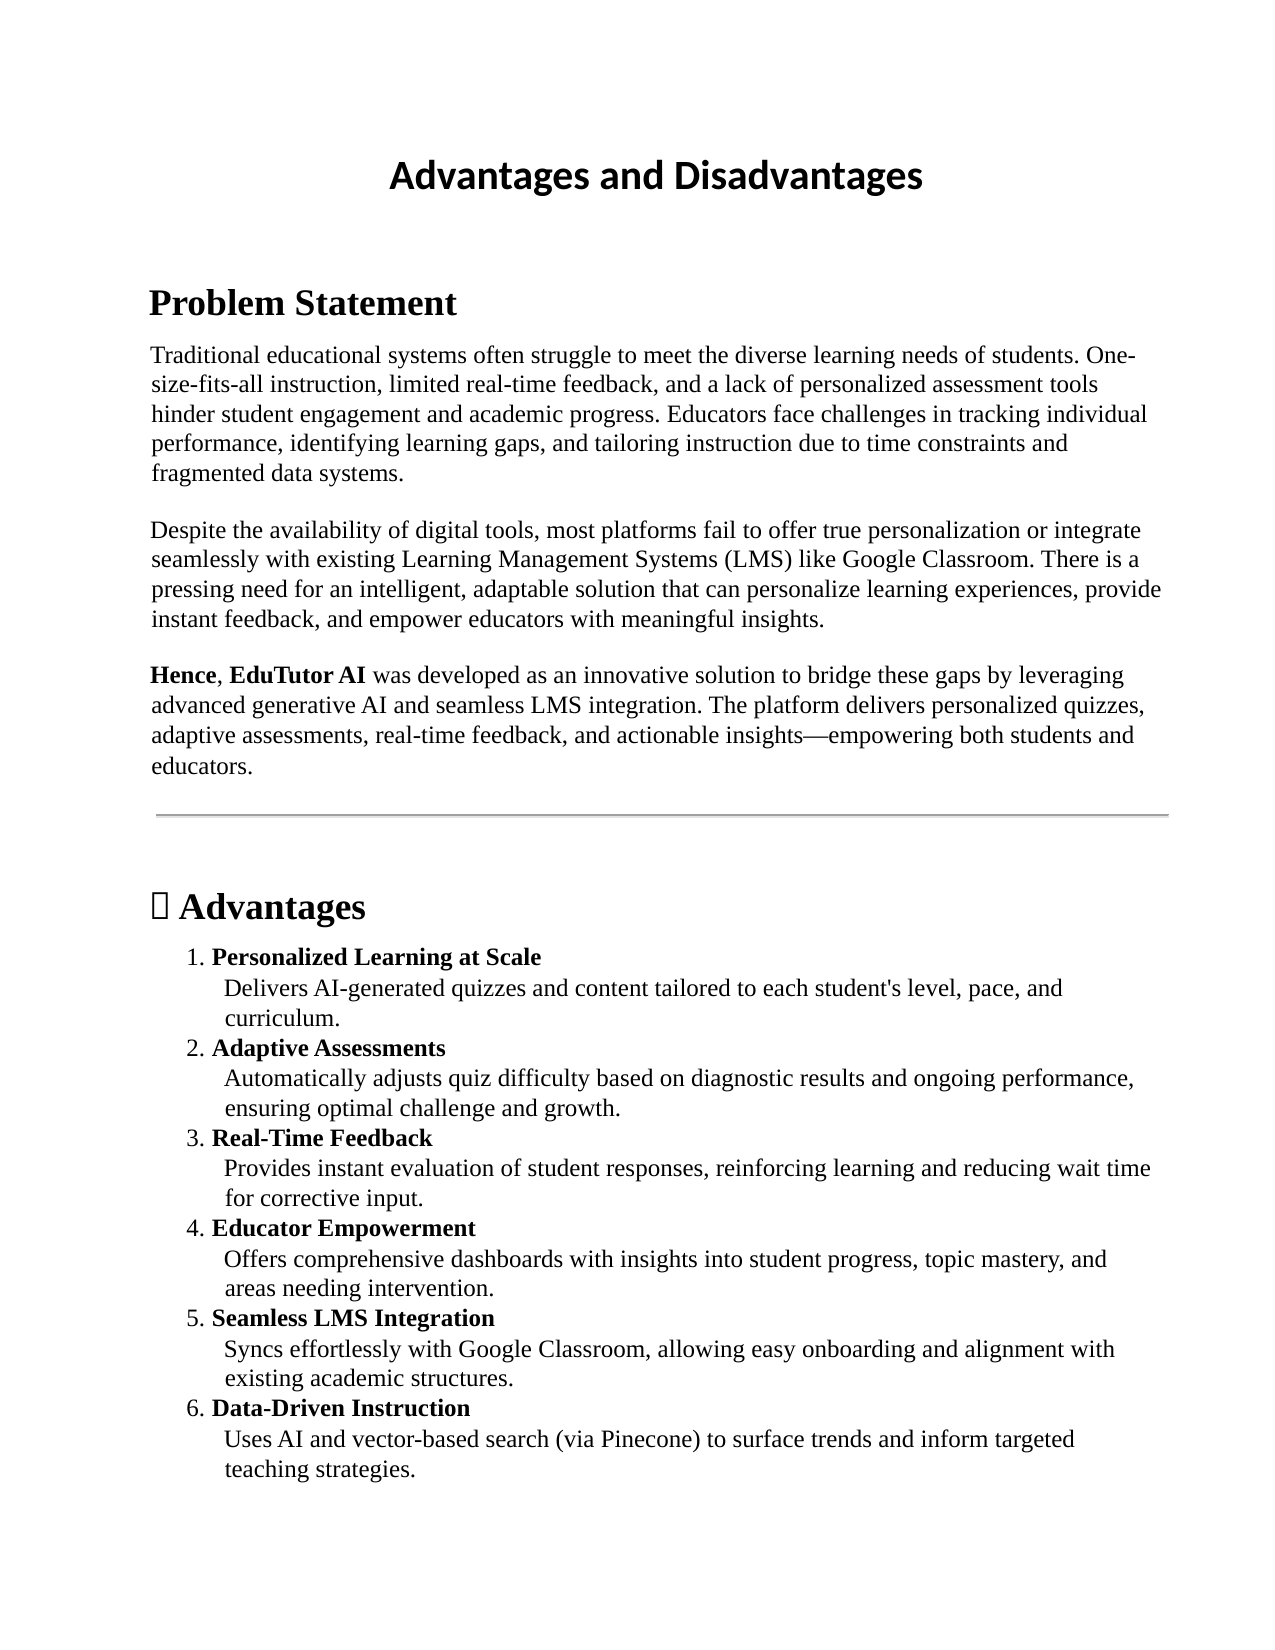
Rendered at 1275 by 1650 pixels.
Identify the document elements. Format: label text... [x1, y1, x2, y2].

text Uses AI and vector-based search (via Pinecone) to surface trends and inform targeted teaching strategies. [223, 1424, 1163, 1482]
text Traditional educational systems often struggle to meet the diverse learning needs of students. One-size-fits-all instruction, limited real-time feedback, and a lack of personalized assessment tools hinder student engagement and academic progress. Educators face challenges in tracking individual performance, identifying learning gaps, and tailoring instruction due to time constraints and fragmented data systems. [150, 340, 1163, 487]
subtitle 3. Real-Time Feedback [186, 1123, 1169, 1152]
subtitle 1. Personalized Learning at Scale [186, 942, 1169, 971]
text Despite the availability of digital tools, most platforms fail to offer true personalization or integrate seamlessly with existing Learning Management Systems (LMS) like Google Classroom. There is a pressing need for an intelligent, adaptable solution that can personalize learning experiences, provide instant feedback, and empower educators with meaningful insights. [150, 515, 1163, 632]
text Automatically adjusts quiz difficulty based on diagnostic results and ongoing performance, ensuring optimal challenge and growth. [223, 1063, 1163, 1122]
text Syncs effortlessly with Google Classroom, allowing easy onboarding and alignment with existing academic structures. [223, 1334, 1163, 1392]
text Hence, EduTutor AI was developed as an innovative solution to bridge these gaps by leveraging advanced generative AI and seamless LMS integration. The platform delivers personalized quizzes, adaptive assessments, real-time feedback, and actionable insights—empowering both students and educators. [150, 660, 1169, 779]
text 5. Seamless LMS Integration [186, 1303, 1169, 1332]
text Delivers AI-generated quizzes and content tailored to each student's level, pace, and curriculum. [223, 973, 1163, 1031]
subtitle 2. Adaptive Assessments [186, 1033, 1169, 1061]
text Offers comprehensive dashboards with insights into student progress, topic mastery, and areas needing intervention. [223, 1244, 1163, 1302]
subtitle ✅ Advantages [148, 879, 1169, 931]
subtitle 4. Educator Empowerment [186, 1213, 1169, 1242]
text Advantages and Disadvantages [150, 149, 1162, 199]
text Provides instant evaluation of student responses, reinforcing learning and reducing wait time for corrective input. [223, 1153, 1163, 1212]
subtitle Problem Statement [148, 281, 1169, 324]
subtitle 6. Data-Driven Instruction [186, 1393, 1169, 1422]
